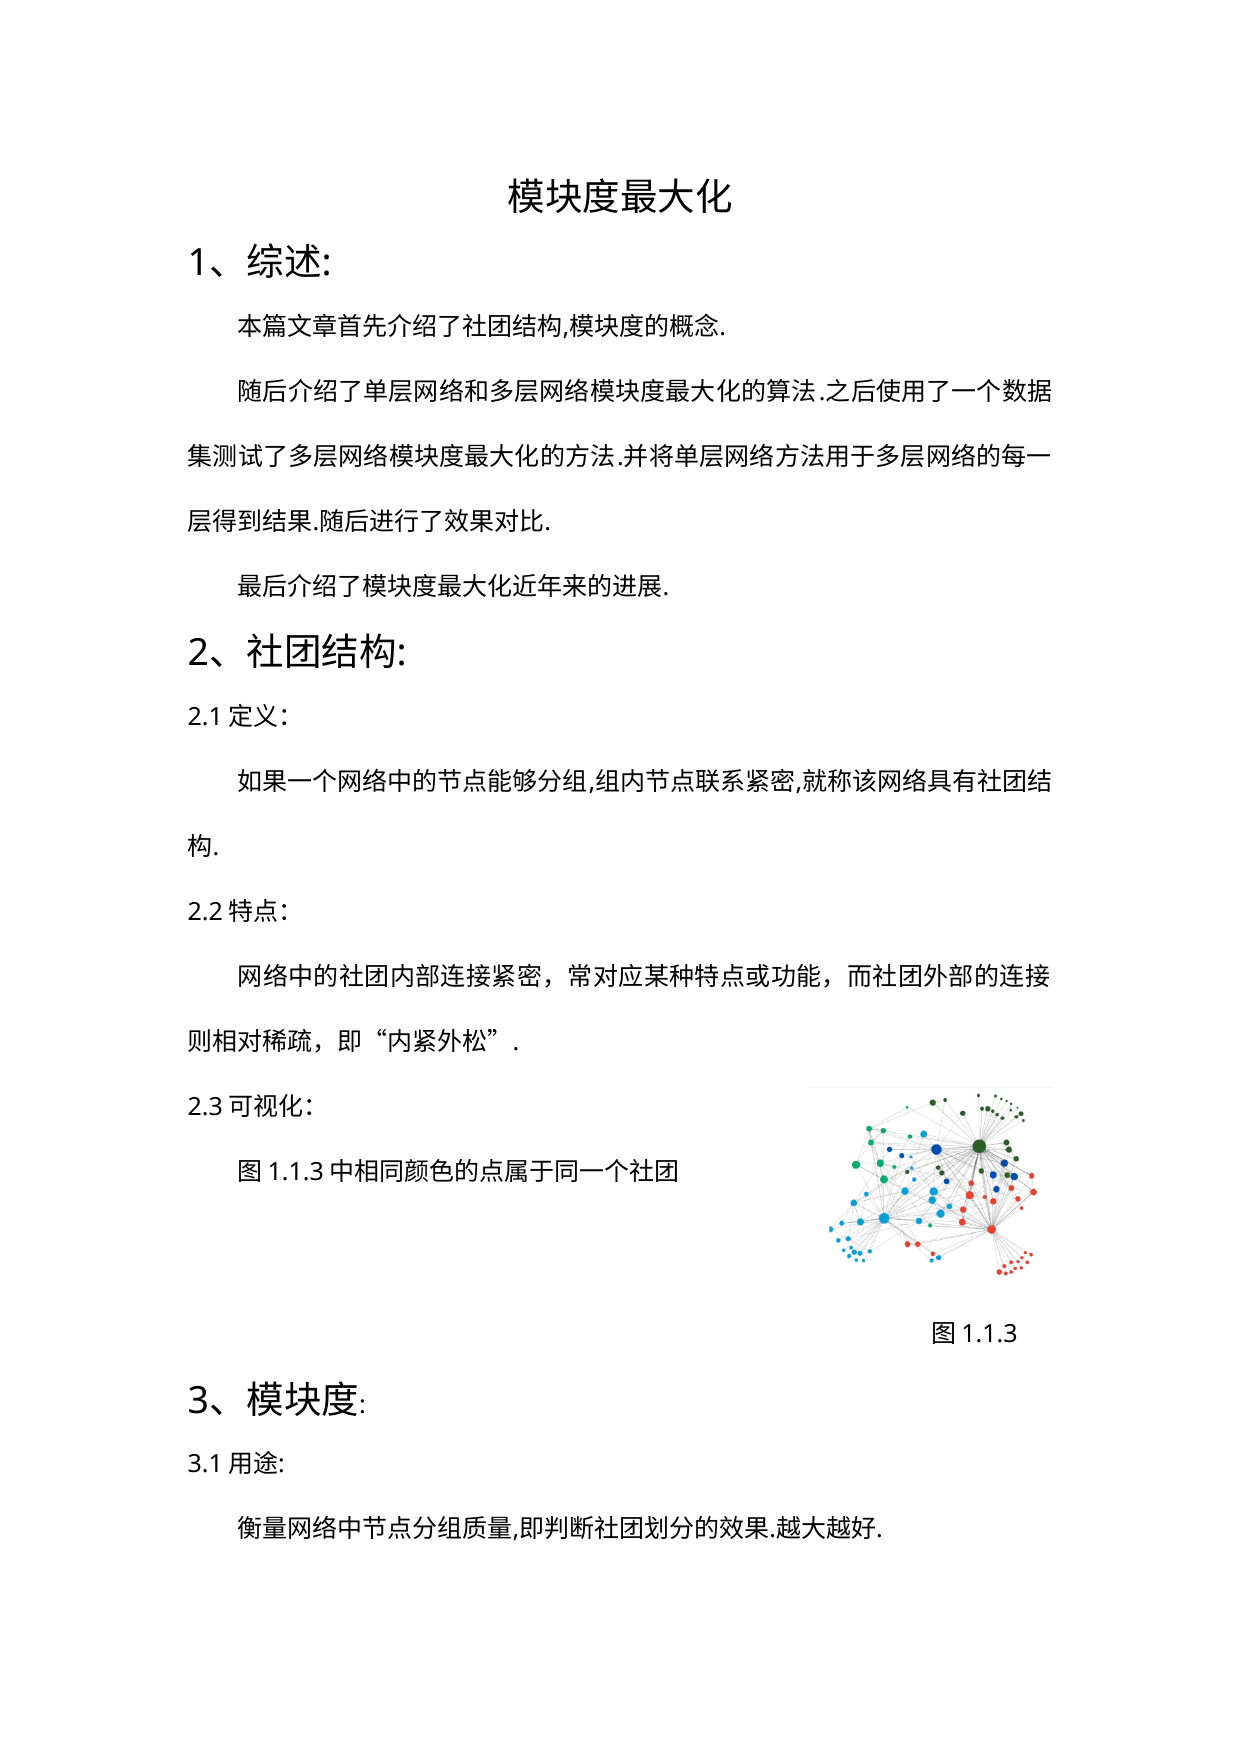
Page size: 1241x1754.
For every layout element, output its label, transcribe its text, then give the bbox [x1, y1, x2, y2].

text 最后介绍了模块度最大化近年来的进展. [187, 552, 1053, 617]
text 本篇文章首先介绍了社团结构,模块度的概念. [187, 292, 1053, 357]
text 图1.1.3中相同颜色的点属于同一个社团 [187, 1137, 1053, 1202]
picture [808, 1202, 1053, 1278]
text 图1.1.3 [231, 1299, 1053, 1364]
text 如果一个网络中的节点能够分组,组内节点联系紧密,就称该网络具有社团结构. [187, 747, 1053, 877]
text 3、模块度: [187, 1364, 1053, 1429]
text 1、综述: [187, 227, 1053, 292]
text 2.2特点： [187, 877, 1053, 942]
text 2.1定义： [187, 682, 1053, 747]
text 3.1用途: [187, 1429, 1053, 1494]
text 2.3可视化： [187, 1072, 1053, 1137]
text 模块度最大化 [187, 162, 1053, 227]
text 随后介绍了单层网络和多层网络模块度最大化的算法.之后使用了一个数据集测试了多层网络模块度最大化的方法.并将单层网络方法用于多层网络的每一层得到结果.随后进行了效果对比. [187, 357, 1053, 552]
text 2、社团结构: [187, 617, 1053, 682]
text 网络中的社团内部连接紧密，常对应某种特点或功能，而社团外部的连接则相对稀疏，即“内紧外松”. [187, 942, 1053, 1072]
text 衡量网络中节点分组质量,即判断社团划分的效果.越大越好. [187, 1494, 1053, 1559]
